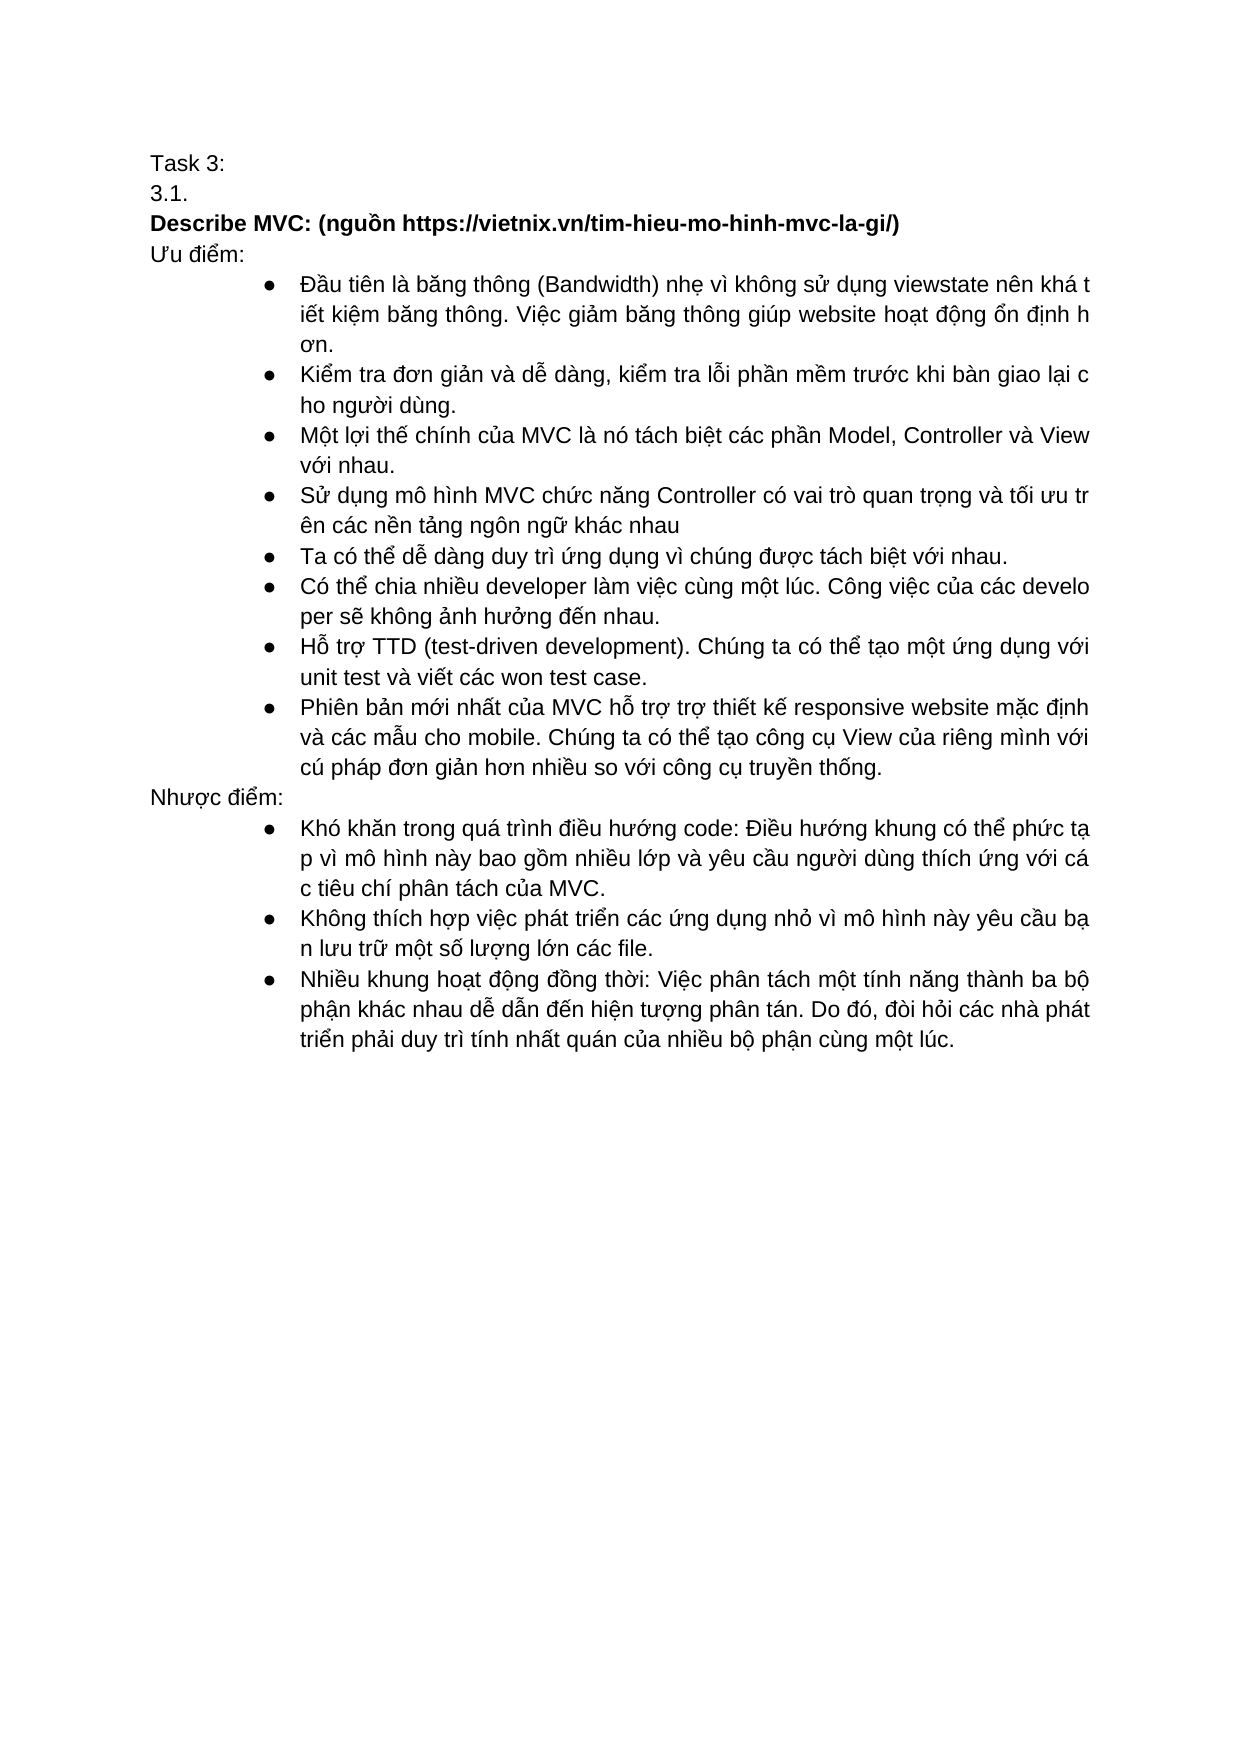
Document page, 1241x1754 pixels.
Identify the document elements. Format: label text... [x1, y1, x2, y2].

list Có thể chia nhiều developer làm việc cùng một lúc. Công việc của các developer sẽ không ảnh hưởng đến nhau. [262, 573, 1090, 629]
text 3.1. [150, 180, 1090, 207]
list Một lợi thế chính của MVC là nó tách biệt các phần Model, Controller và View với nhau. [262, 422, 1090, 478]
text Ưu điểm: [150, 241, 1090, 267]
list Phiên bản mới nhất của MVC hỗ trợ trợ thiết kế responsive website mặc định và các mẫu cho mobile. Chúng ta có thể tạo công cụ View của riêng mình với cú pháp đơn giản hơn nhiều so với công cụ truyền thống. [262, 694, 1090, 781]
list Không thích hợp việc phát triển các ứng dụng nhỏ vì mô hình này yêu cầu bạn lưu trữ một số lượng lớn các file. [262, 905, 1090, 962]
list Hỗ trợ TTD (test-driven development). Chúng ta có thể tạo một ứng dụng với unit test và viết các won test case. [262, 633, 1090, 690]
text Nhược điểm: [150, 784, 1090, 811]
list Khó khăn trong quá trình điều hướng code: Điều hướng khung có thể phức tạp vì mô hình này bao gồm nhiều lớp và yêu cầu người dùng thích ứng với các tiêu chí phân tách của MVC. [262, 814, 1090, 901]
list Đầu tiên là băng thông (Bandwidth) nhẹ vì không sử dụng viewstate nên khá tiết kiệm băng thông. Việc giảm băng thông giúp website hoạt động ổn định hơn. [262, 271, 1090, 358]
text Describe MVC: (nguồn https://vietnix.vn/tim-hieu-mo-hinh-mvc-la-gi/) [150, 210, 1090, 237]
list Ta có thể dễ dàng duy trì ứng dụng vì chúng được tách biệt với nhau. [262, 543, 1090, 569]
list Sử dụng mô hình MVC chức năng Controller có vai trò quan trọng và tối ưu trên các nền tảng ngôn ngữ khác nhau [262, 482, 1090, 539]
list Nhiều khung hoạt động đồng thời: Việc phân tách một tính năng thành ba bộ phận khác nhau dễ dẫn đến hiện tượng phân tán. Do đó, đòi hỏi các nhà phát triển phải duy trì tính nhất quán của nhiều bộ phận cùng một lúc. [262, 966, 1090, 1052]
list Kiểm tra đơn giản và dễ dàng, kiểm tra lỗi phần mềm trước khi bàn giao lại cho người dùng. [262, 361, 1090, 418]
text Task 3: [150, 150, 1090, 176]
